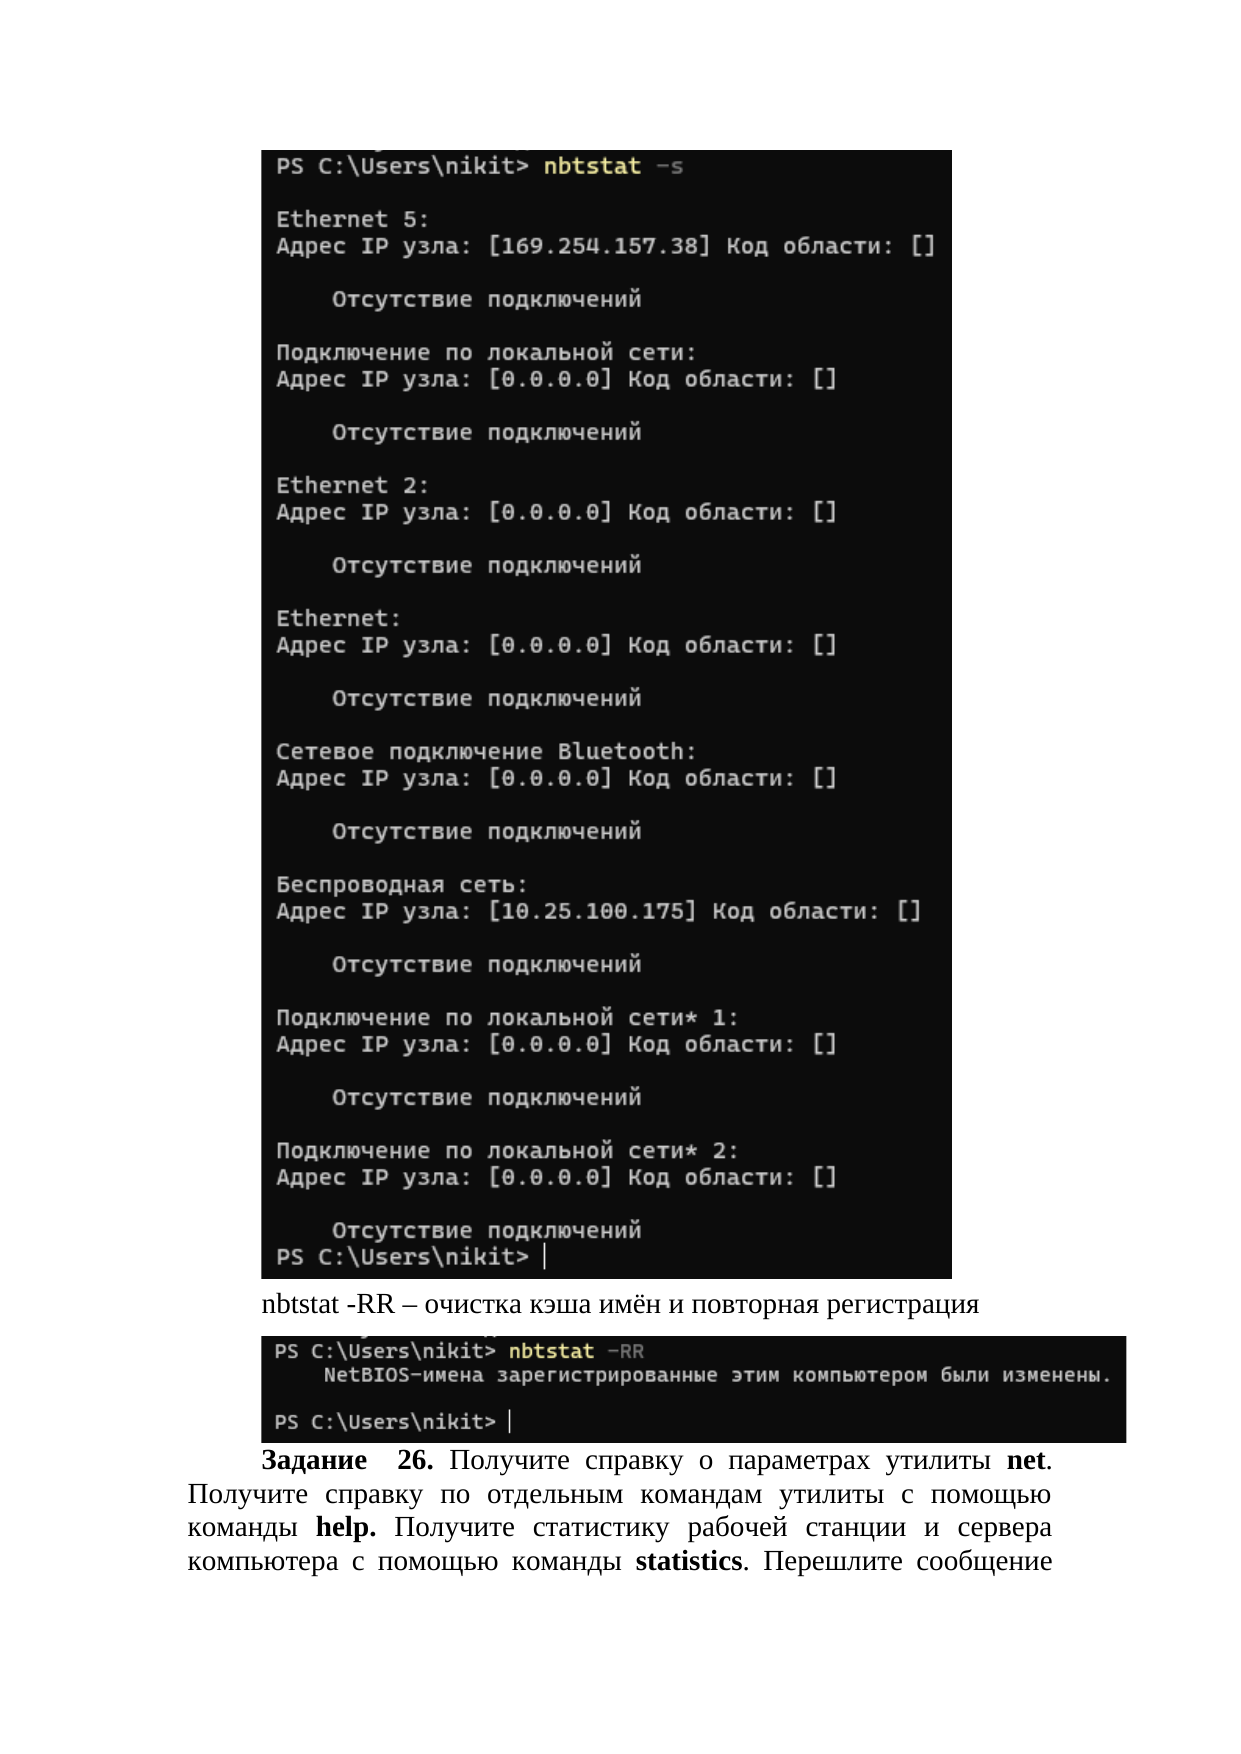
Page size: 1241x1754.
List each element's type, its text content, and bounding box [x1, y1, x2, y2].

text nbtstat -RR – очистка кэша имён и повторная регистрация [187, 1287, 1053, 1320]
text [187, 1442, 1053, 1576]
picture [261, 1336, 1127, 1443]
picture [261, 150, 952, 1279]
